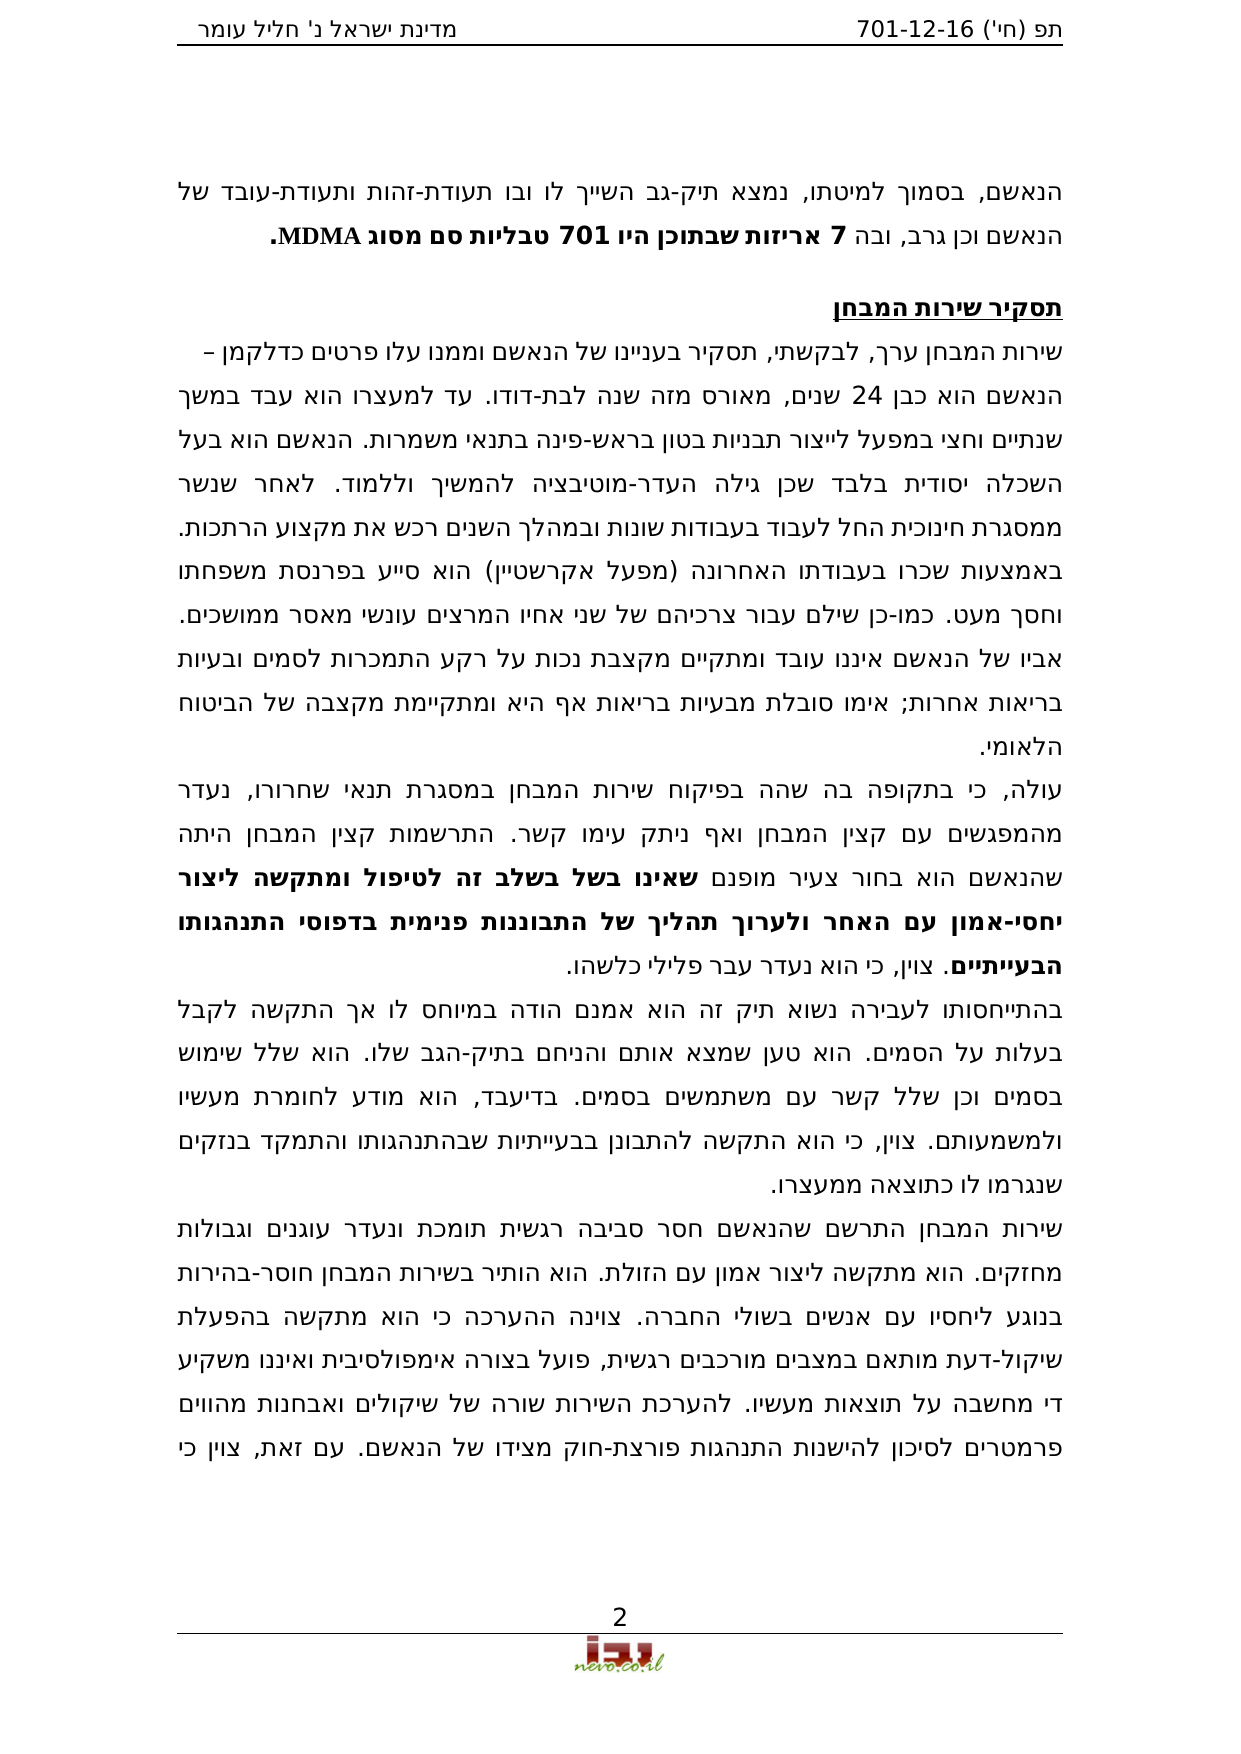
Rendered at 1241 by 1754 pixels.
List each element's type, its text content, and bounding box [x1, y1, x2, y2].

picture [574, 1635, 666, 1673]
text תסקיר שירות המבחן [177, 294, 1063, 323]
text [177, 1214, 1063, 1462]
text שירות המבחן ערך, לבקשתי, תסקיר בעניינו של הנאשם וממנו עלו פרטים כדלקמן – [177, 337, 1063, 367]
text הנאשם הוא כבן 24 שנים, מאורס מזה שנה לבת-דודו. עד למעצרו הוא עבד במשך שנתיים וחצי במפעל לייצור תבניות בטון בראש-פינה בתנאי משמרות. הנאשם הוא בעל השכלה יסודית בלבד שכן גילה העדר-מוטיבציה להמשיך וללמוד. לאחר שנשר ממסגרת חינוכית החל לעבוד בעבודות שונות ובמהלך השנים רכש את מקצוע הרתכות. באמצעות שכרו בעבודתו האחרונה (מפעל אקרשטיין) הוא סייע בפרנסת משפחתו וחסך מעט. כמו-כן שילם עבור צרכיהם של שני אחיו המרצים עונשי מאסר ממושכים. אביו של הנאשם איננו עובד ומתקיים מקצבת נכות על רקע התמכרות לסמים ובעיות בריאות אחרות; אימו סובלת מבעיות בריאות אף היא ומתקיימת מקצבה של הביטוח הלאומי. [177, 381, 1063, 761]
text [177, 177, 1063, 250]
text עולה, כי בתקופה בה שהה בפיקוח שירות המבחן במסגרת תנאי שחרורו, נעדר מהמפגשים עם קצין המבחן ואף ניתק עימו קשר. התרשמות קצין המבחן היתה שהנאשם הוא בחור צעיר מופנם שאינו בשל בשלב זה לטיפול ומתקשה ליצור יחסי-אמון עם האחר ולערוך תהליך של התבוננות פנימית בדפוסי התנהגותו הבעייתיים. צוין, כי הוא נעדר עבר פלילי כלשהו. [177, 776, 1063, 980]
text בהתייחסותו לעבירה נשוא תיק זה הוא אמנם הודה במיוחס לו אך התקשה לקבל בעלות על הסמים. הוא טען שמצא אותם והניחם בתיק-הגב שלו. הוא שלל שימוש בסמים וכן שלל קשר עם משתמשים בסמים. בדיעבד, הוא מודע לחומרת מעשיו ולמשמעותם. צוין, כי הוא התקשה להתבונן בבעייתיות שבהתנהגותו והתמקד בנזקים שנגרמו לו כתוצאה ממעצרו. [177, 995, 1063, 1199]
